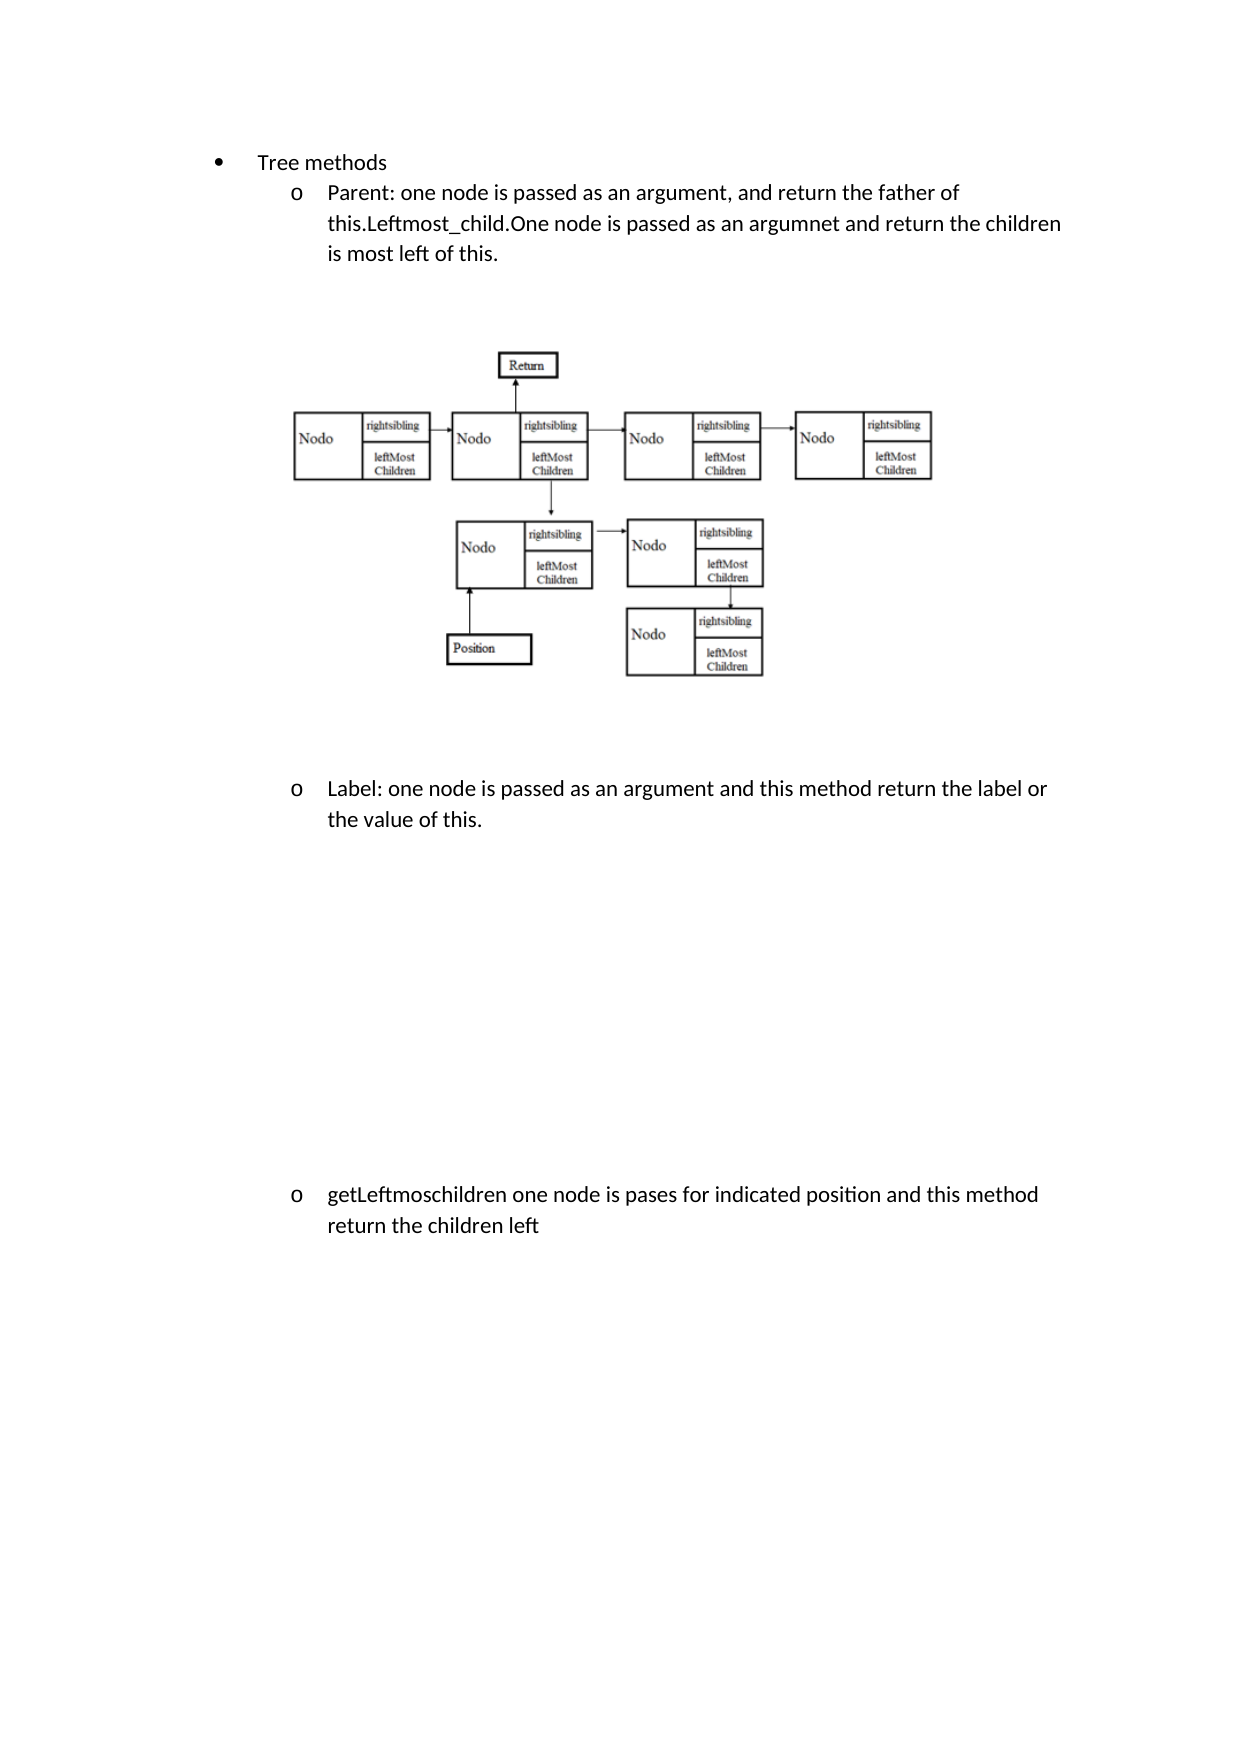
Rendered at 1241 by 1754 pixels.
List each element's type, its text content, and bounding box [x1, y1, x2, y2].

list getLeftmoschildren one node is pases for indicated position and this method return the children left [290, 1180, 1063, 1239]
list Parent: one node is passed as an argument, and return the father of this.Leftmost_child.One node is passed as an argumnet and return the children is most left of this. [290, 178, 1063, 267]
list Label: one node is passed as an argument and this method return the label or the value of this. [290, 774, 1063, 833]
list Tree methods [215, 148, 1063, 176]
picture [177, 286, 1063, 755]
